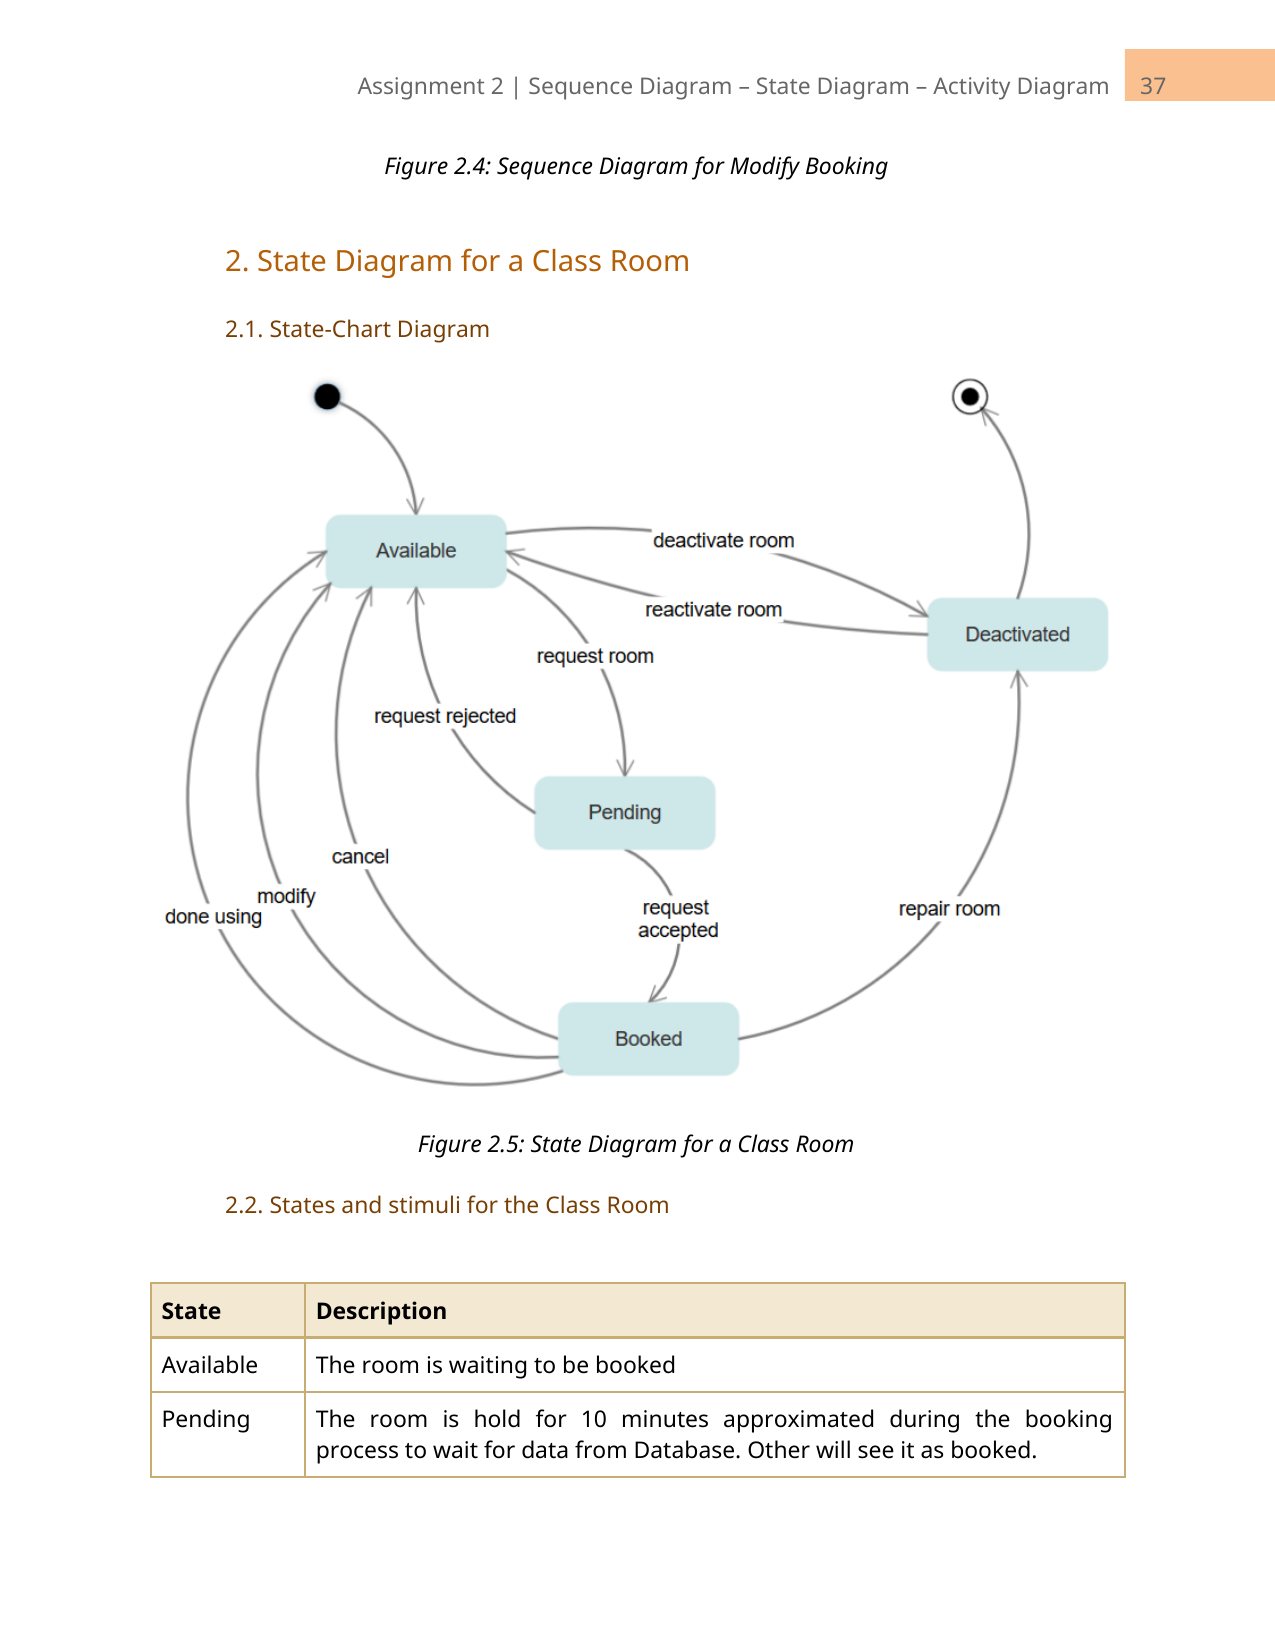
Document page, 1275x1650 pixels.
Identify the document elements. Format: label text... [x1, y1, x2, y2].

table_cell Available [152, 1339, 304, 1391]
subtitle 2.1. State-Chart Diagram [150, 313, 1125, 344]
table_cell Pending [152, 1393, 304, 1476]
subtitle 2. State Diagram for a Class Room [150, 241, 1125, 280]
text Figure 2.5: State Diagram for a Class Room [150, 1128, 1125, 1159]
table_cell The room is waiting to be booked [306, 1339, 1124, 1391]
picture [150, 365, 1125, 1098]
text Figure 2.4: Sequence Diagram for Modify Booking [150, 150, 1125, 181]
table_header State [152, 1284, 304, 1336]
table_header Description [306, 1284, 1124, 1336]
table_cell The room is hold for 10 minutes approximated during the booking process to wait for data from Database. Other will see it as booked. [306, 1393, 1124, 1476]
subtitle 2.2. States and stimuli for the Class Room [150, 1189, 1125, 1221]
